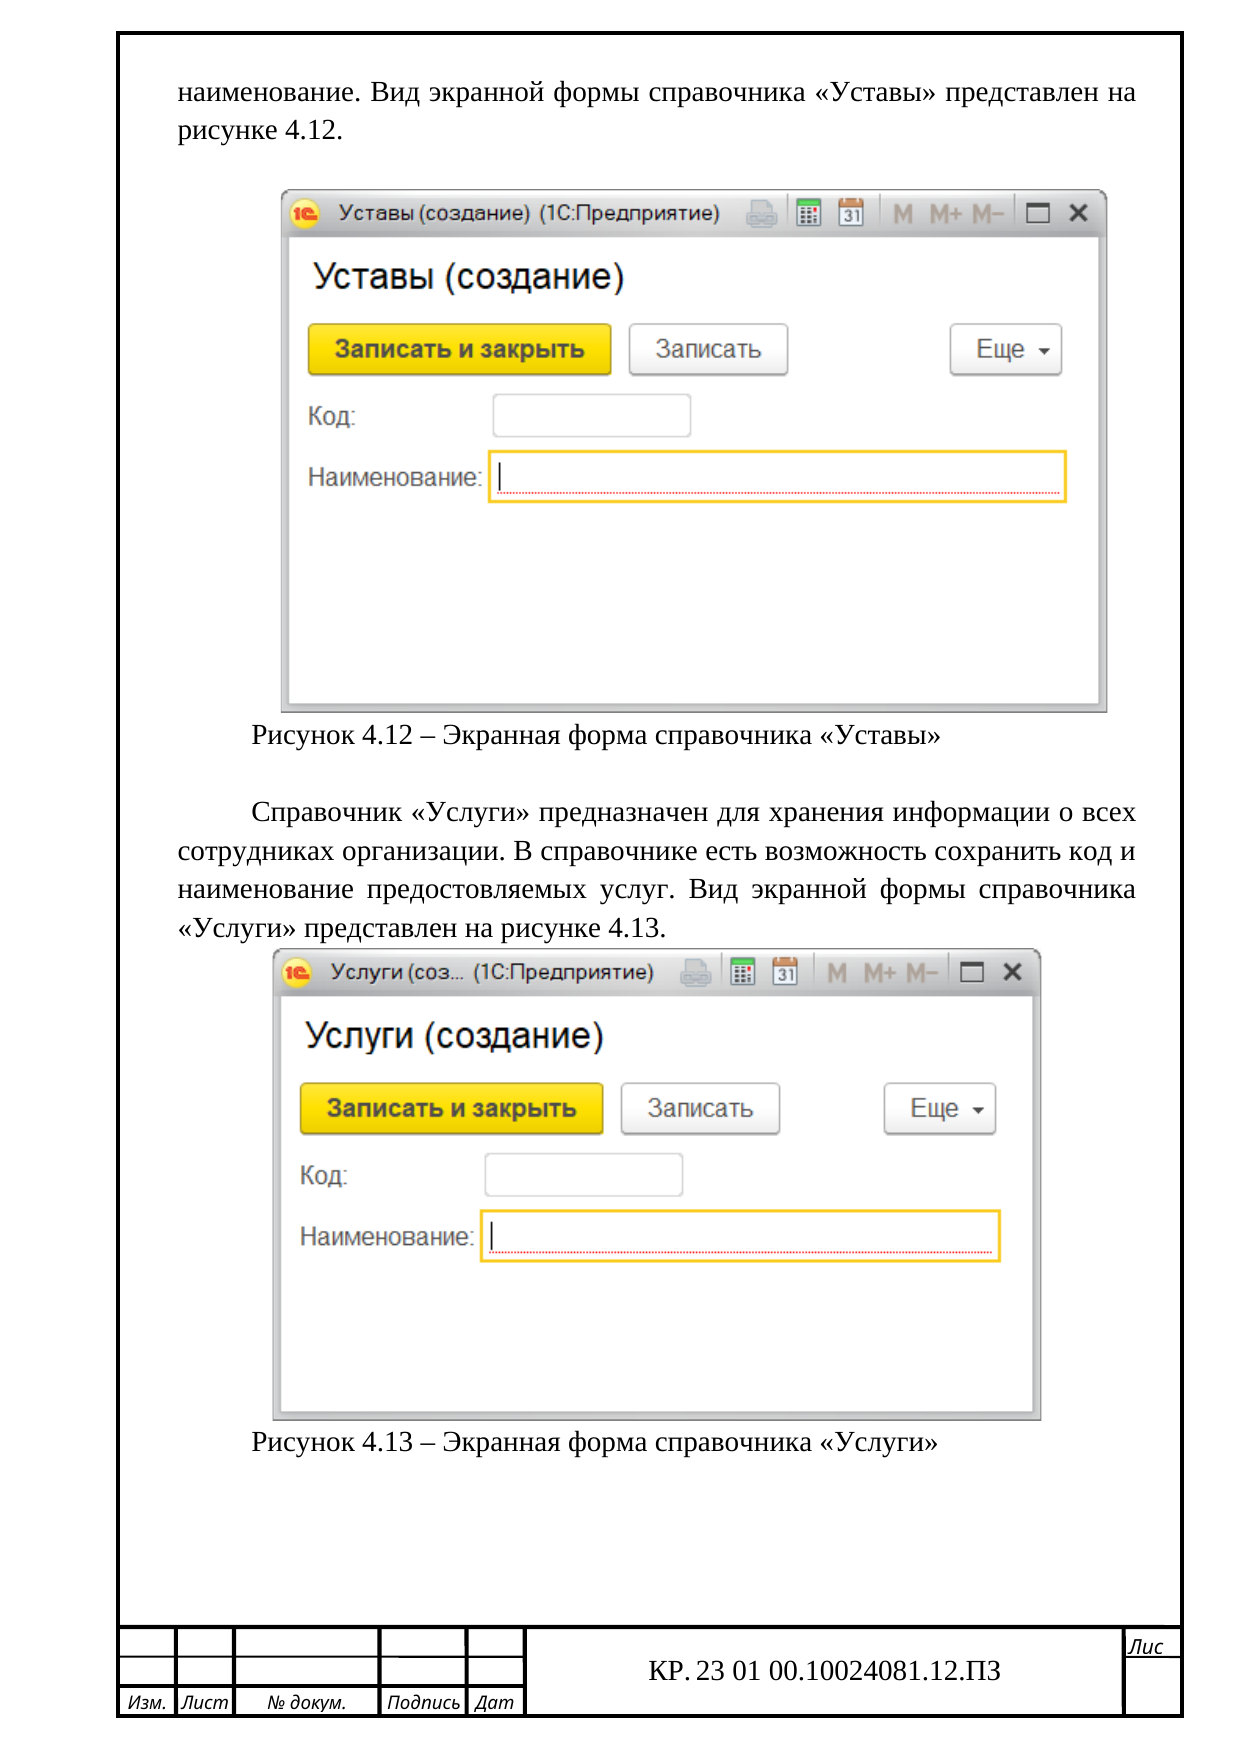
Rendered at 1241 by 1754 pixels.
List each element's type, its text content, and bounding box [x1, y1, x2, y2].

text Рисунок 4.12 – Экранная форма справочника «Уставы» [177, 717, 1137, 751]
picture [280, 189, 1108, 713]
text Справочник «Услуги» предназначен для хранения информации о всех сотрудниках организации. В справочнике есть возможность сохранить код и наименование предостовляемых услуг. Вид экранной формы справочника «Услуги» представлен на рисунке 4.13. [177, 794, 1137, 943]
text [177, 74, 1137, 146]
picture [272, 948, 1042, 1421]
text Рисунок 4.13 – Экранная форма справочника «Услуги» [177, 1424, 1137, 1458]
